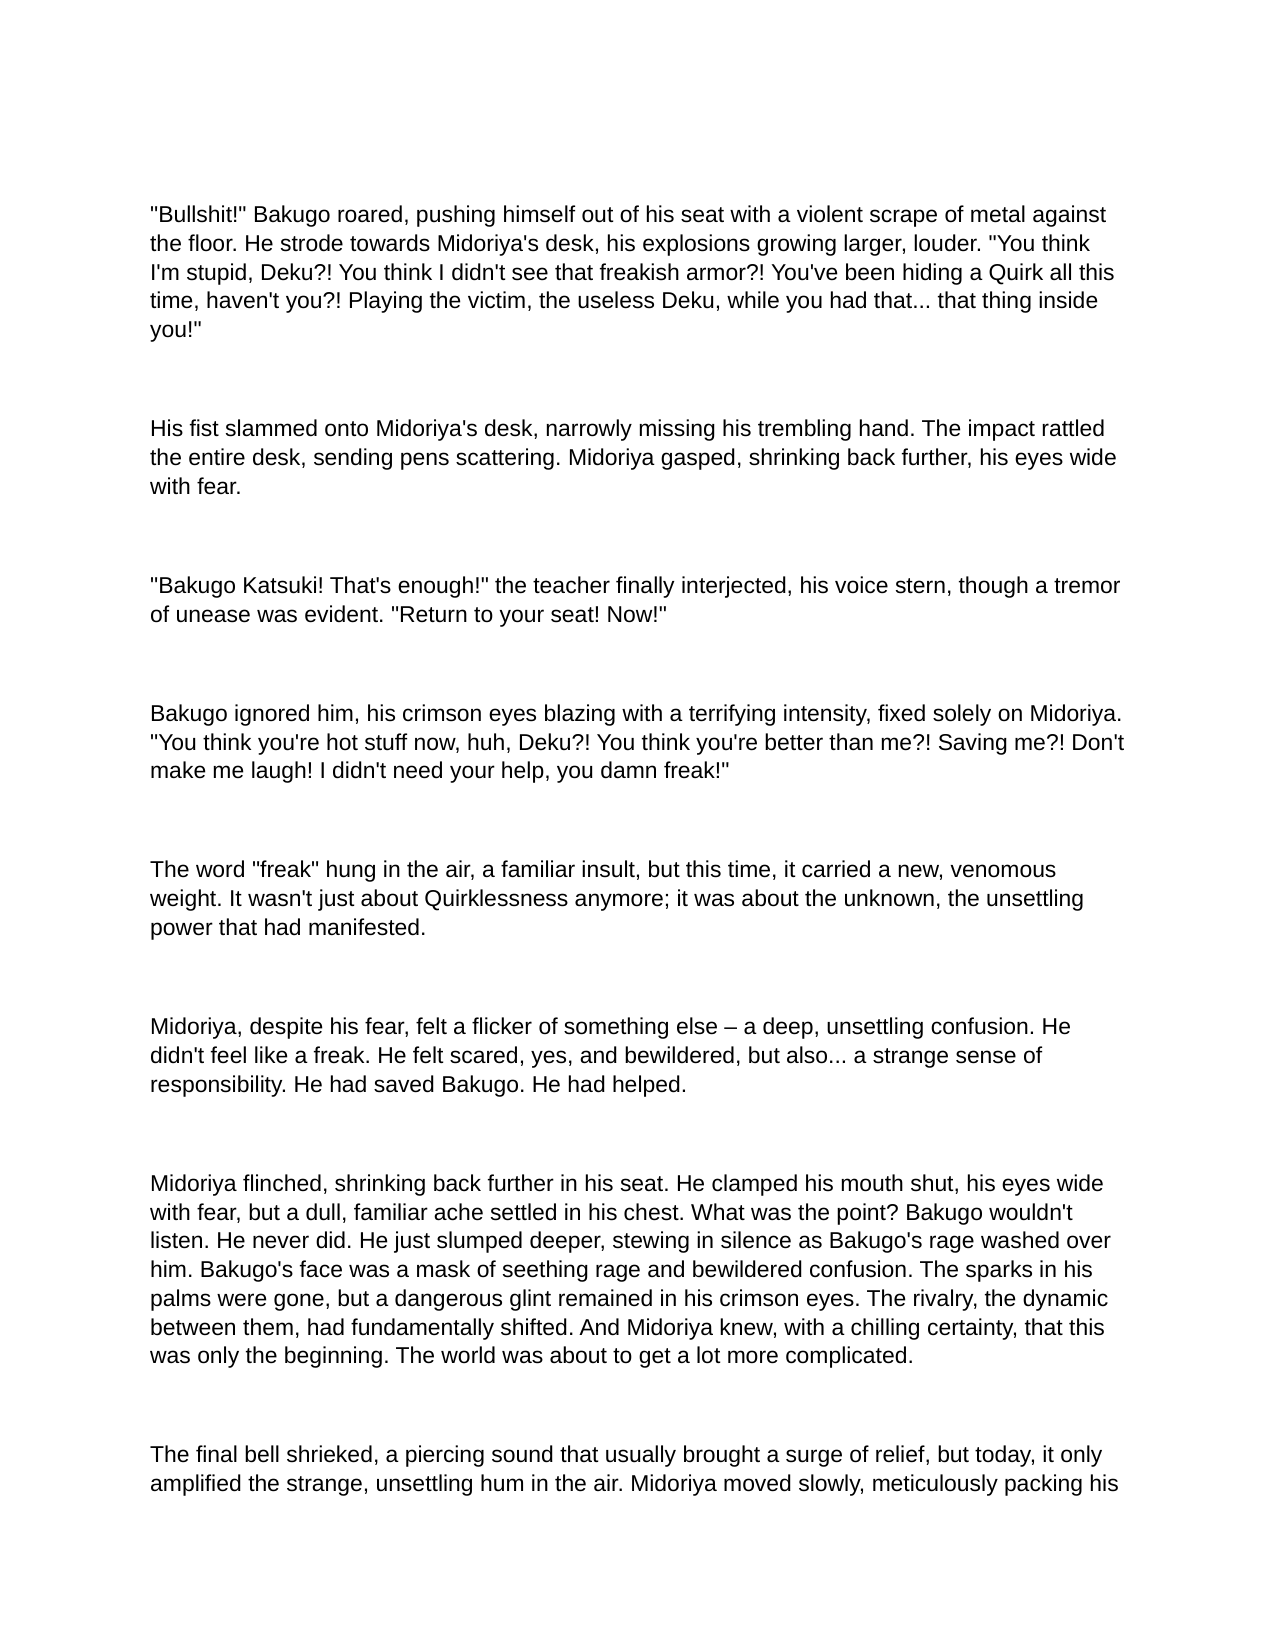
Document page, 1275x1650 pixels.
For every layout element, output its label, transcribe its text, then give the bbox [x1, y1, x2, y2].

text "Bakugo Katsuki! That's enough!" the teacher finally interjected, his voice stern, though a tremor of unease was evident. "Return to your seat! Now!" [150, 570, 1125, 628]
text The word "freak" hung in the air, a familiar insult, but this time, it carried a new, venomous weight. It wasn't just about Quirklessness anymore; it was about the unknown, the unsettling power that had manifested. [150, 855, 1125, 941]
text His fist slammed onto Midoriya's desk, narrowly missing his trembling hand. The impact rattled the entire desk, sending pens scattering. Midoriya gasped, shrinking back further, his eyes wide with fear. [150, 414, 1125, 500]
text "Bullshit!" Bakugo roared, pushing himself out of his seat with a violent scrape of metal against the floor. He strode towards Midoriya's desk, his explosions growing larger, louder. "You think I'm stupid, Deku?! You think I didn't see that freakish armor?! You've been hiding a Quirk all this time, haven't you?! Playing the victim, the useless Deku, while you had that... that thing inside you!" [150, 199, 1125, 343]
text Midoriya, despite his fear, felt a flicker of something else – a deep, unsettling confusion. He didn't feel like a freak. He felt scared, yes, and bewildered, but also... a strange sense of responsibility. He had saved Bakugo. He had helped. [150, 1012, 1125, 1098]
text Midoriya flinched, shrinking back further in his seat. He clamped his mouth shut, his eyes wide with fear, but a dull, familiar ache settled in his chest. What was the point? Bakugo wouldn't listen. He never did. He just slumped deeper, stewing in silence as Bakugo's rage washed over him. Bakugo's face was a mask of seething rage and bewildered confusion. The sparks in his palms were gone, but a dangerous glint remained in his crimson eyes. The rivalry, the dynamic between them, had fundamentally shifted. And Midoriya knew, with a chilling certainty, that this was only the beginning. The world was about to get a lot more complicated. [150, 1168, 1125, 1369]
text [150, 1440, 1125, 1497]
text Bakugo ignored him, his crimson eyes blazing with a terrifying intensity, fixed solely on Midoriya. "You think you're hot stuff now, huh, Deku?! You think you're better than me?! Saving me?! Don't make me laugh! I didn't need your help, you damn freak!" [150, 698, 1125, 784]
